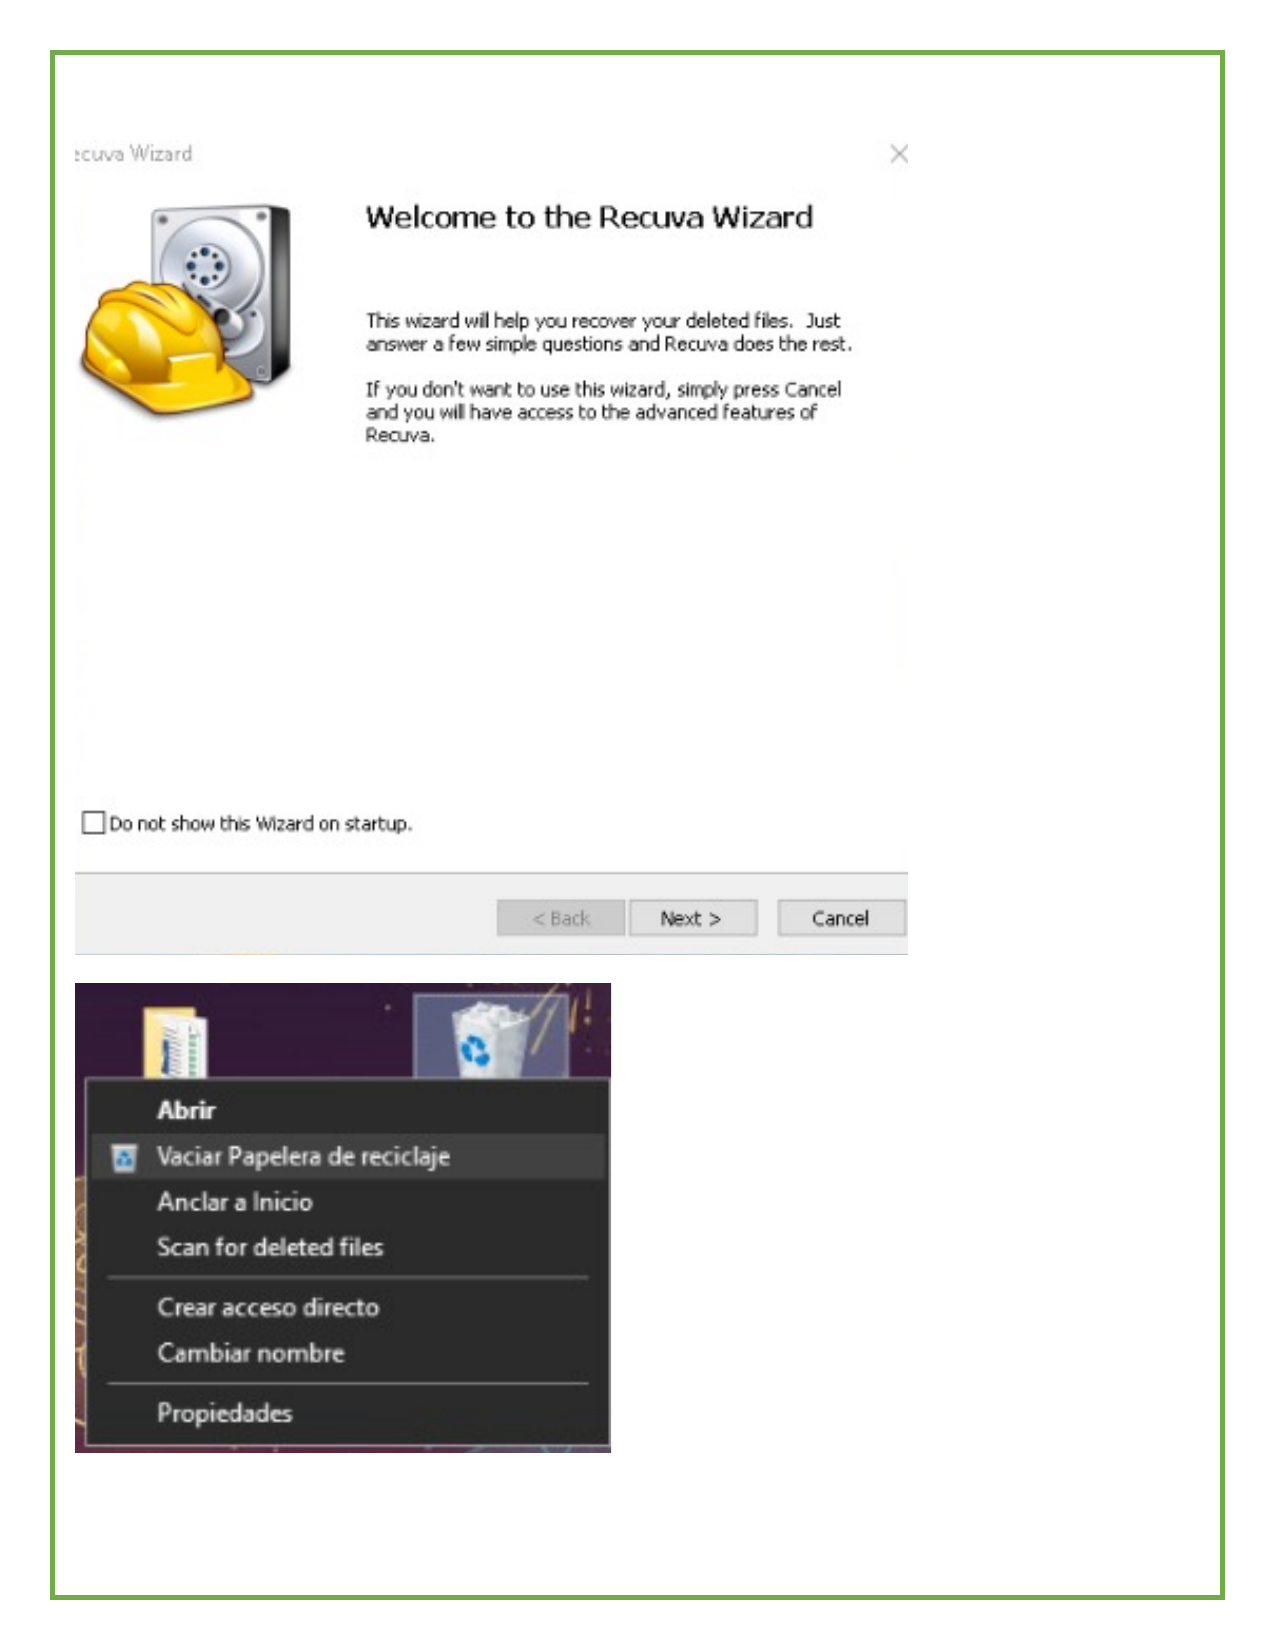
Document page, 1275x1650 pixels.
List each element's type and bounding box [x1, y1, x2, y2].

picture [75, 983, 612, 1453]
picture [75, 140, 908, 955]
